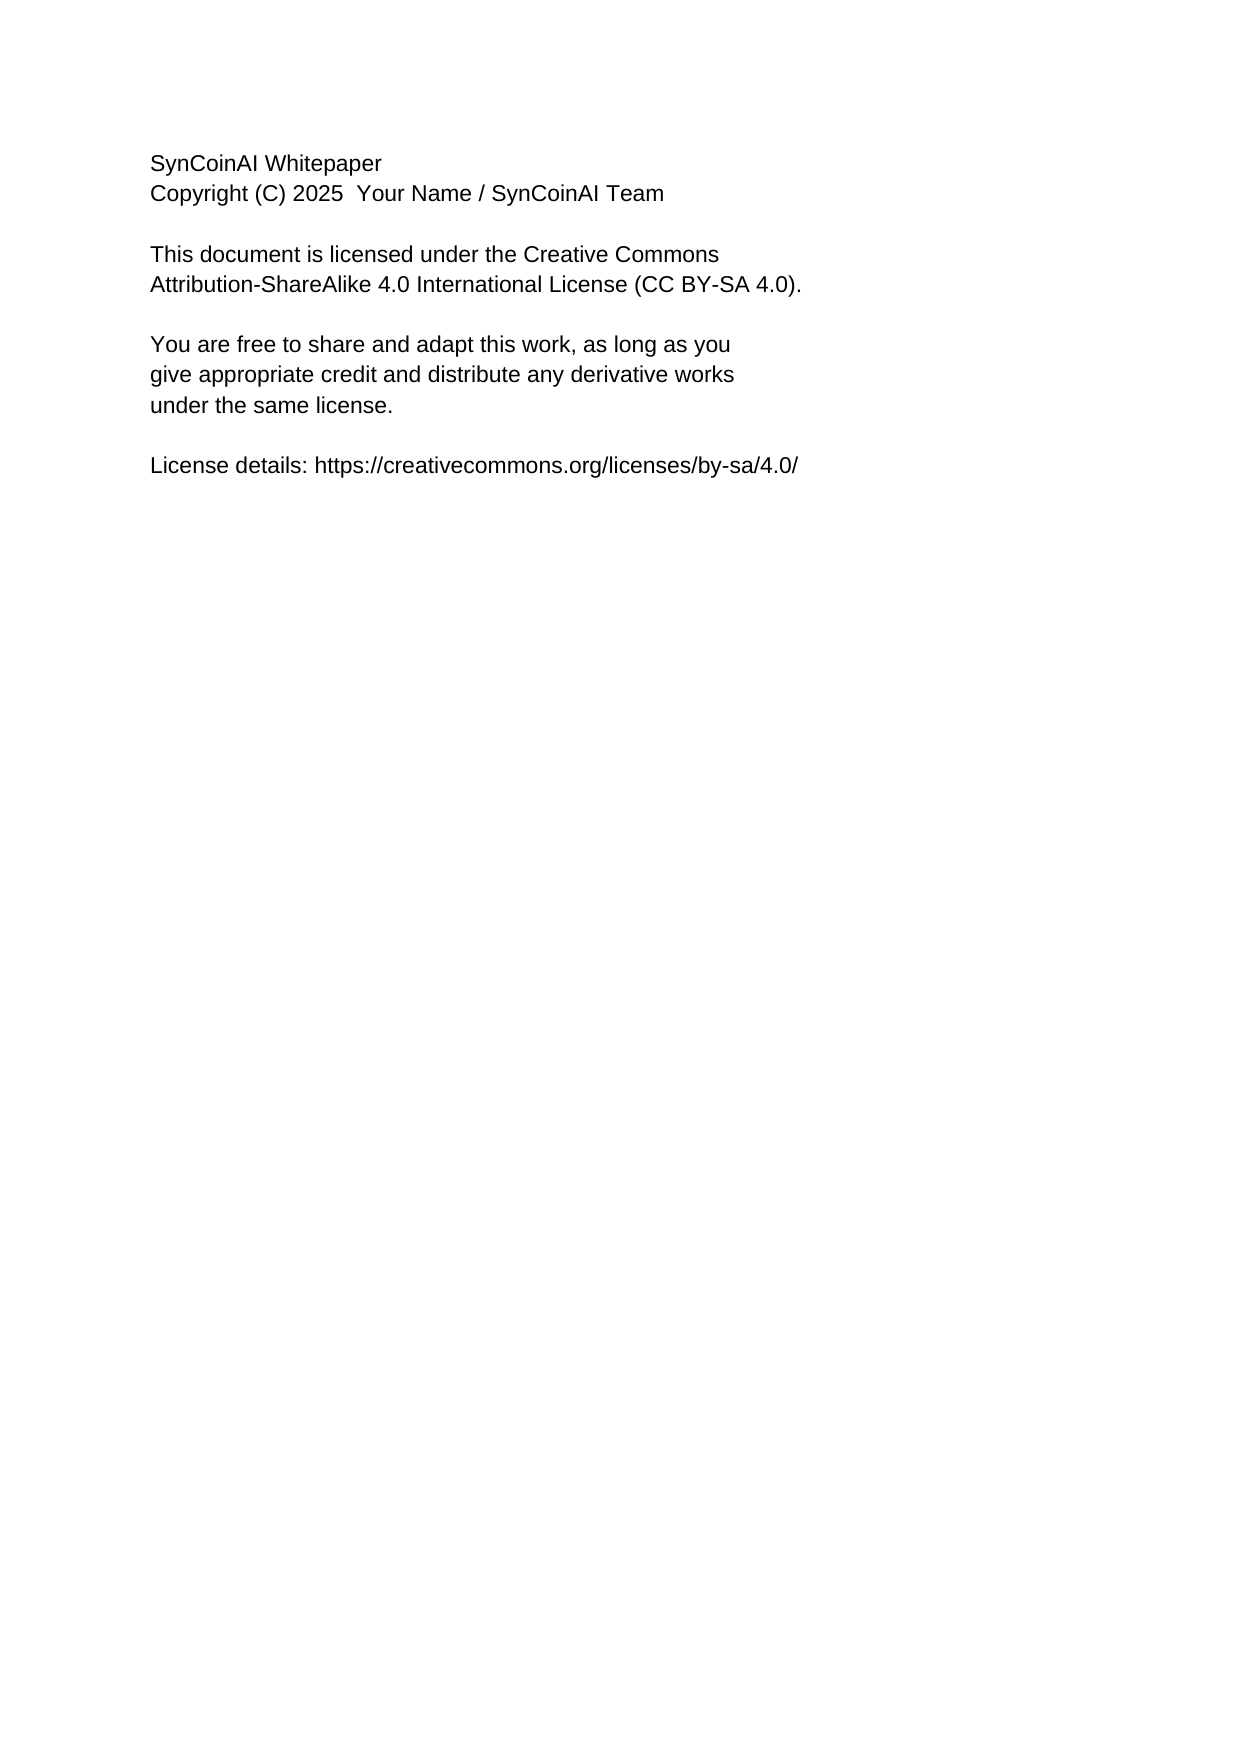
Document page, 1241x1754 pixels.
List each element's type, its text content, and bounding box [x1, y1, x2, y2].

text Copyright (C) 2025 Your Name / SynCoinAI Team [150, 180, 1090, 207]
text give appropriate credit and distribute any derivative works [150, 361, 1090, 388]
text under the same license. [150, 392, 1090, 418]
text You are free to share and adapt this work, as long as you [150, 331, 1090, 358]
text This document is licensed under the Creative Commons [150, 241, 1090, 267]
text Attribution-ShareAlike 4.0 International License (CC BY-SA 4.0). [150, 271, 1090, 297]
text License details: https://creativecommons.org/licenses/by-sa/4.0/ [150, 452, 1090, 478]
text SynCoinAI Whitepaper [150, 150, 1090, 176]
